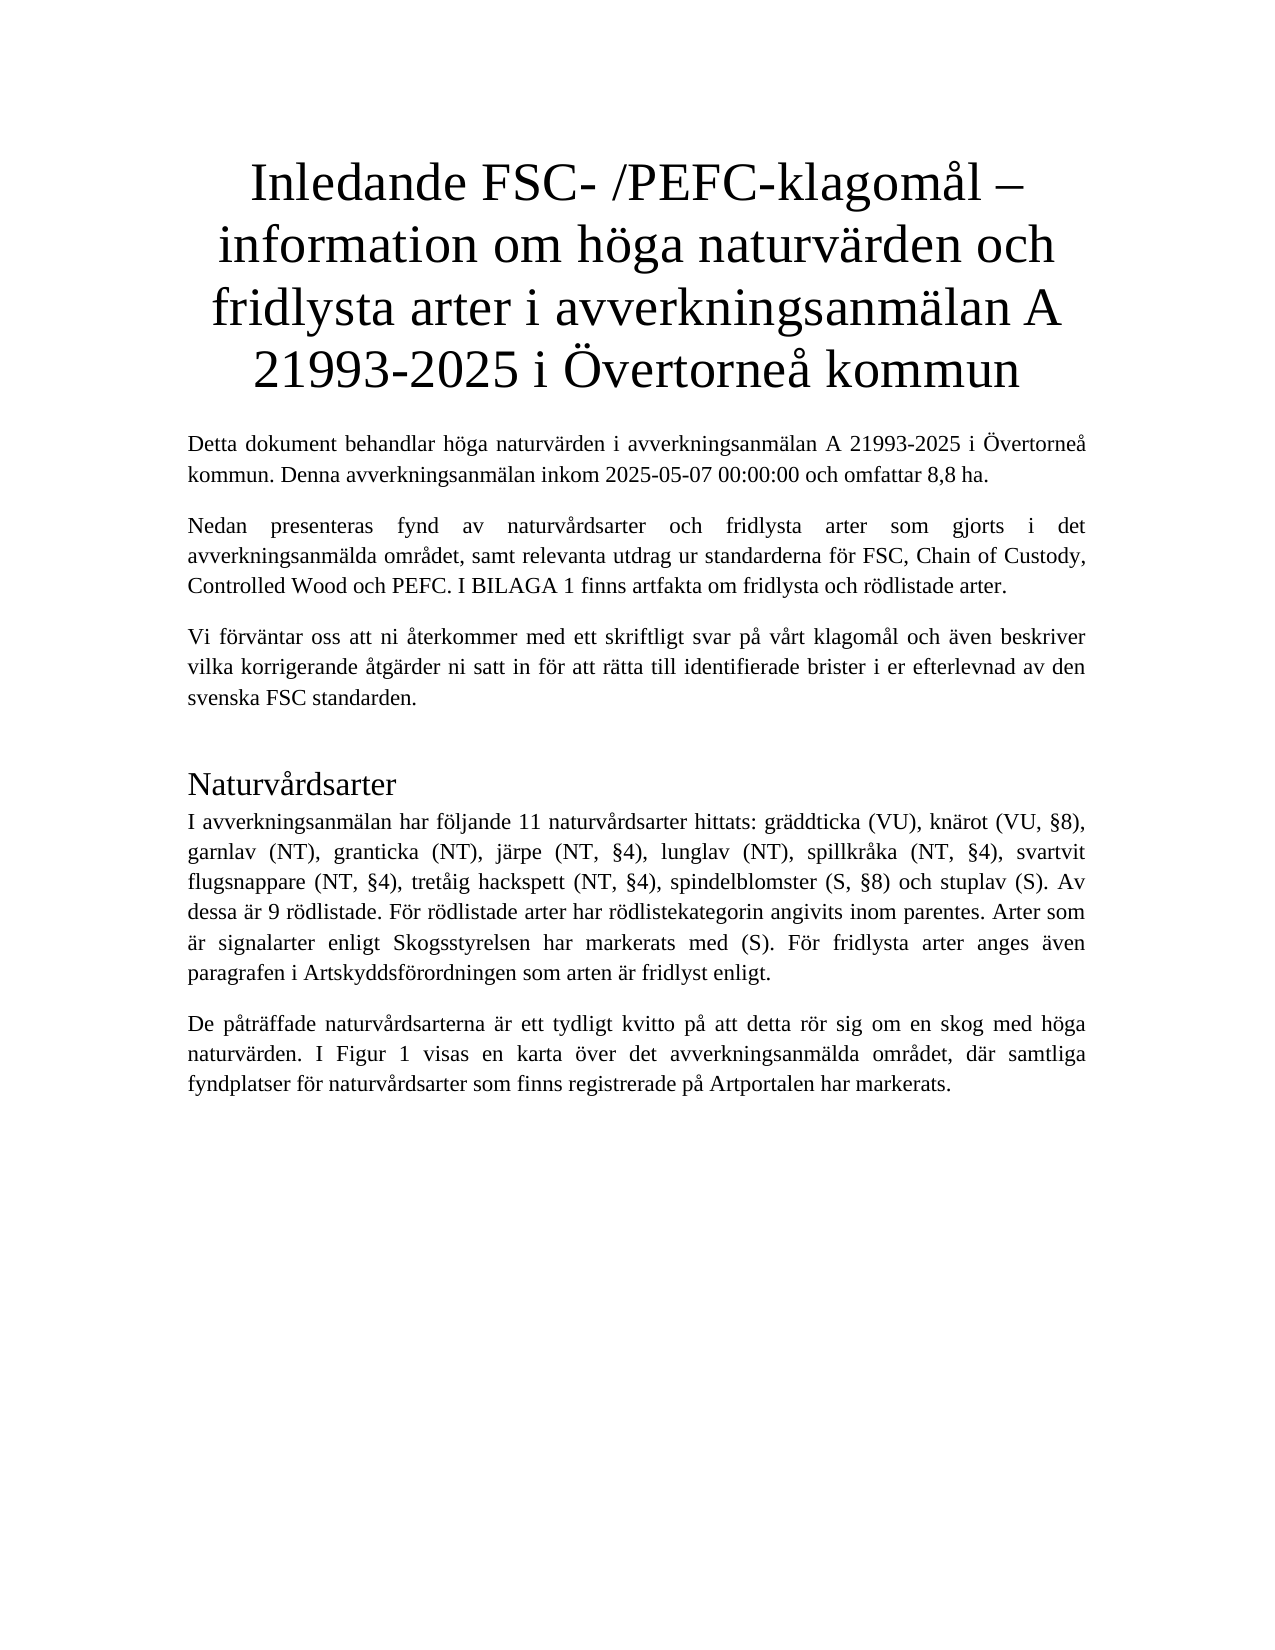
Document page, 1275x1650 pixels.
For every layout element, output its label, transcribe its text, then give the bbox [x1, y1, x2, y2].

text De påträffade naturvårdsarterna är ett tydligt kvitto på att detta rör sig om en skog med höga naturvärden. I Figur 1 visas en karta över det avverkningsanmälda området, där samtliga fyndplatser för naturvårdsarter som finns registrerade på Artportalen har markerats. [187, 1010, 1087, 1097]
subtitle Naturvårdsarter [187, 764, 1087, 802]
title Inledande FSC- /PEFC-klagomål – information om höga naturvärden och fridlysta arter i avverkningsanmälan A 21993-2025 i Övertorneå kommun [187, 150, 1087, 399]
text Vi förväntar oss att ni återkommer med ett skriftligt svar på vårt klagomål och även beskriver vilka korrigerande åtgärder ni satt in för att rätta till identifierade brister i er efterlevnad av den svenska FSC standarden. [187, 623, 1087, 710]
text Nedan presenteras fynd av naturvårdsarter och fridlysta arter som gjorts i det avverkningsanmälda området, samt relevanta utdrag ur standarderna för FSC, Chain of Custody, Controlled Wood och PEFC. I BILAGA 1 finns artfakta om fridlysta och rödlistade arter. [187, 512, 1087, 598]
text I avverkningsanmälan har följande 11 naturvårdsarter hittats: gräddticka (VU), knärot (VU, §8), garnlav (NT), granticka (NT), järpe (NT, §4), lunglav (NT), spillkråka (NT, §4), svartvit flugsnappare (NT, §4), tretåig hackspett (NT, §4), spindelblomster (S, §8) och stuplav (S). Av dessa är 9 rödlistade. För rödlistade arter har rödlistekategorin angivits inom parentes. Arter som är signalarter enligt Skogsstyrelsen har markerats med (S). För fridlysta arter anges även paragrafen i Artskyddsförordningen som arten är fridlyst enligt. [187, 808, 1087, 985]
text Detta dokument behandlar höga naturvärden i avverkningsanmälan A 21993-2025 i Övertorneå kommun. Denna avverkningsanmälan inkom 2025-05-07 00:00:00 och omfattar 8,8 ha. [187, 430, 1087, 487]
